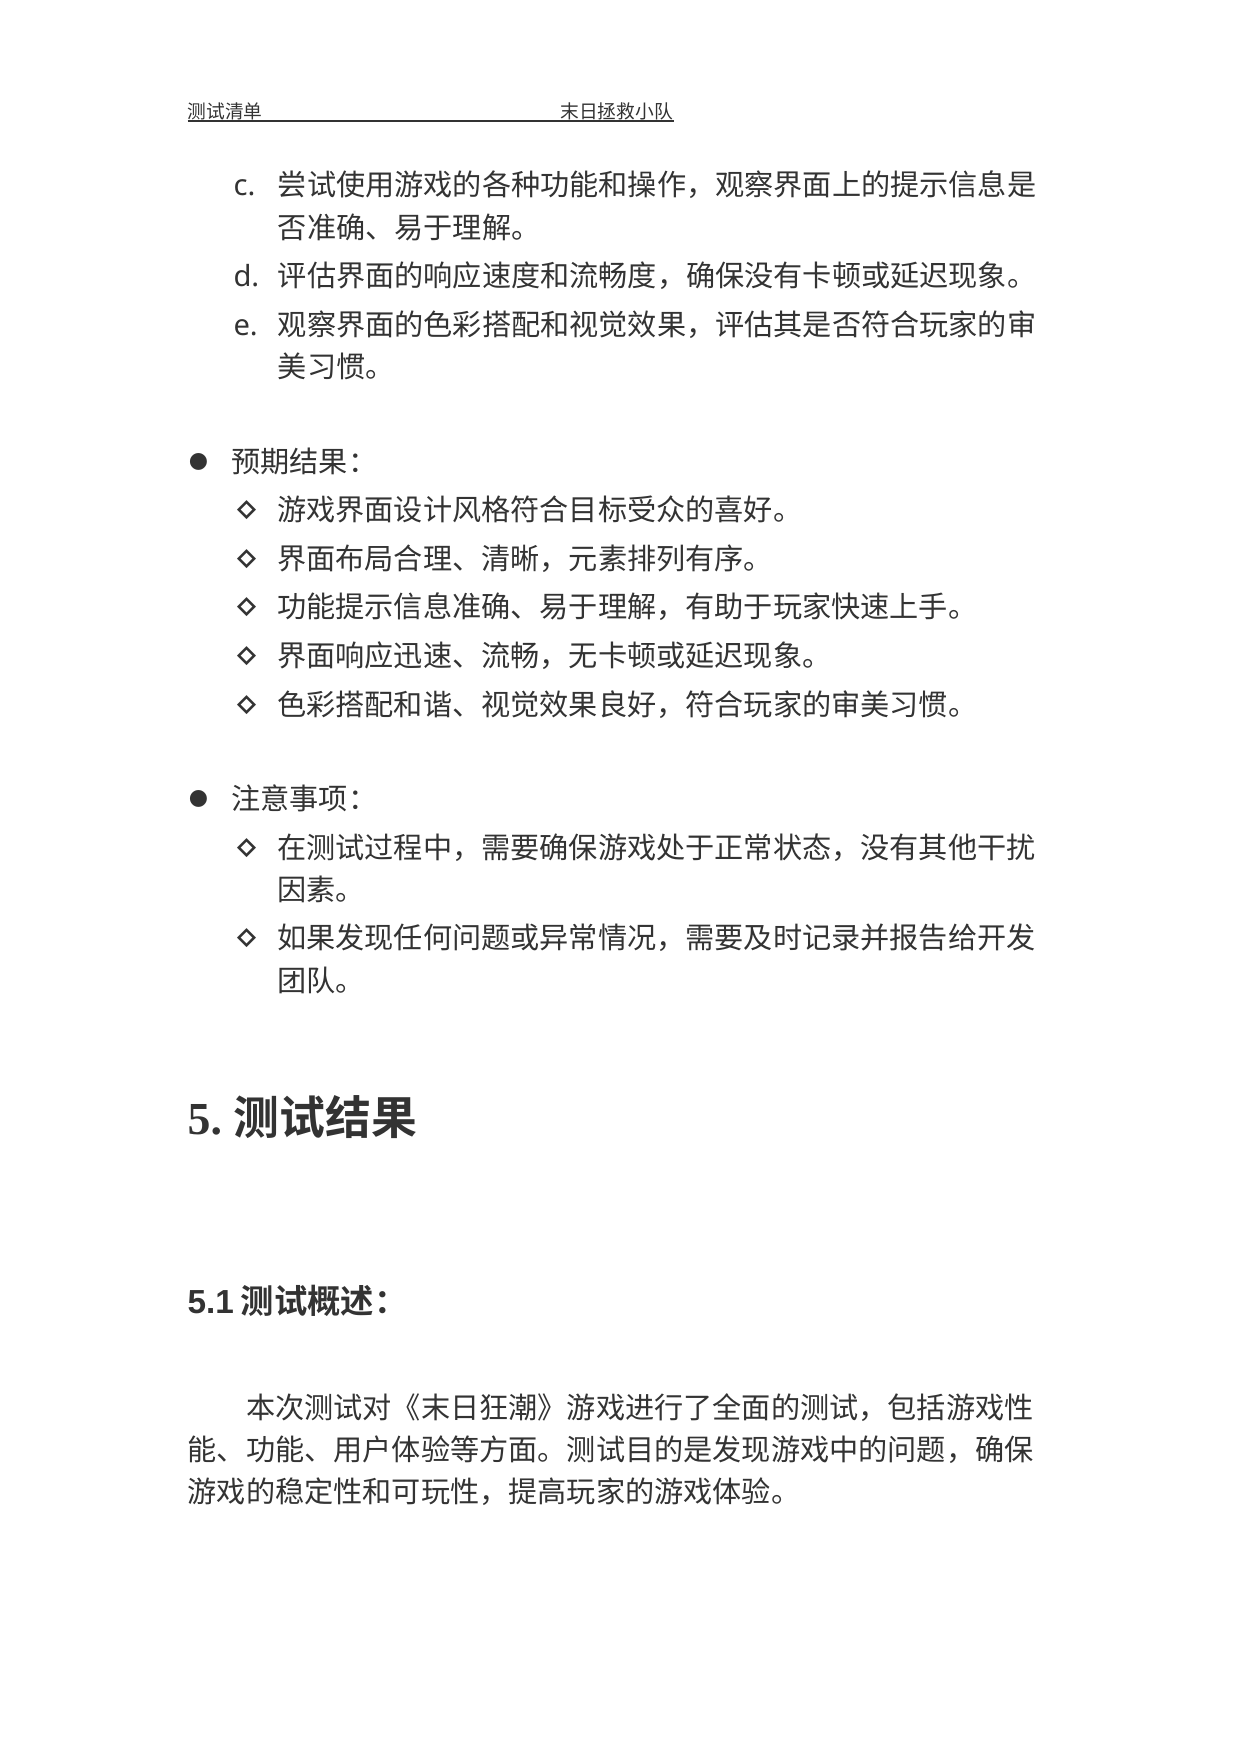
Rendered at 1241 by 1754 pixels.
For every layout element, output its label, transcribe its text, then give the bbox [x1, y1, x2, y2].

list 注意事项： [187, 776, 1053, 818]
subtitle 5.1测试概述： [187, 1274, 1053, 1323]
list 游戏界面设计风格符合目标受众的喜好。 [233, 487, 1053, 529]
subtitle 5. 测试结果 [187, 1081, 1053, 1147]
text 本次测试对《末日狂潮》游戏进行了全面的测试，包括游戏性能、功能、用户体验等方面。测试目的是发现游戏中的问题，确保游戏的稳定性和可玩性，提高玩家的游戏体验。 [187, 1384, 1053, 1511]
list 界面响应迅速、流畅，无卡顿或延迟现象。 [233, 633, 1053, 675]
list 预期结果： [187, 438, 1053, 481]
list 界面布局合理、清晰，元素排列有序。 [233, 536, 1053, 578]
list 功能提示信息准确、易于理解，有助于玩家快速上手。 [233, 584, 1053, 626]
list 尝试使用游戏的各种功能和操作，观察界面上的提示信息是否准确、易于理解。 [233, 162, 1053, 247]
list 观察界面的色彩搭配和视觉效果，评估其是否符合玩家的审美习惯。 [233, 302, 1053, 386]
list 在测试过程中，需要确保游戏处于正常状态，没有其他干扰因素。 [233, 824, 1053, 909]
list 评估界面的响应速度和流畅度，确保没有卡顿或延迟现象。 [233, 253, 1053, 295]
list 色彩搭配和谐、视觉效果良好，符合玩家的审美习惯。 [233, 681, 1053, 723]
list 如果发现任何问题或异常情况，需要及时记录并报告给开发团队。 [233, 915, 1053, 999]
